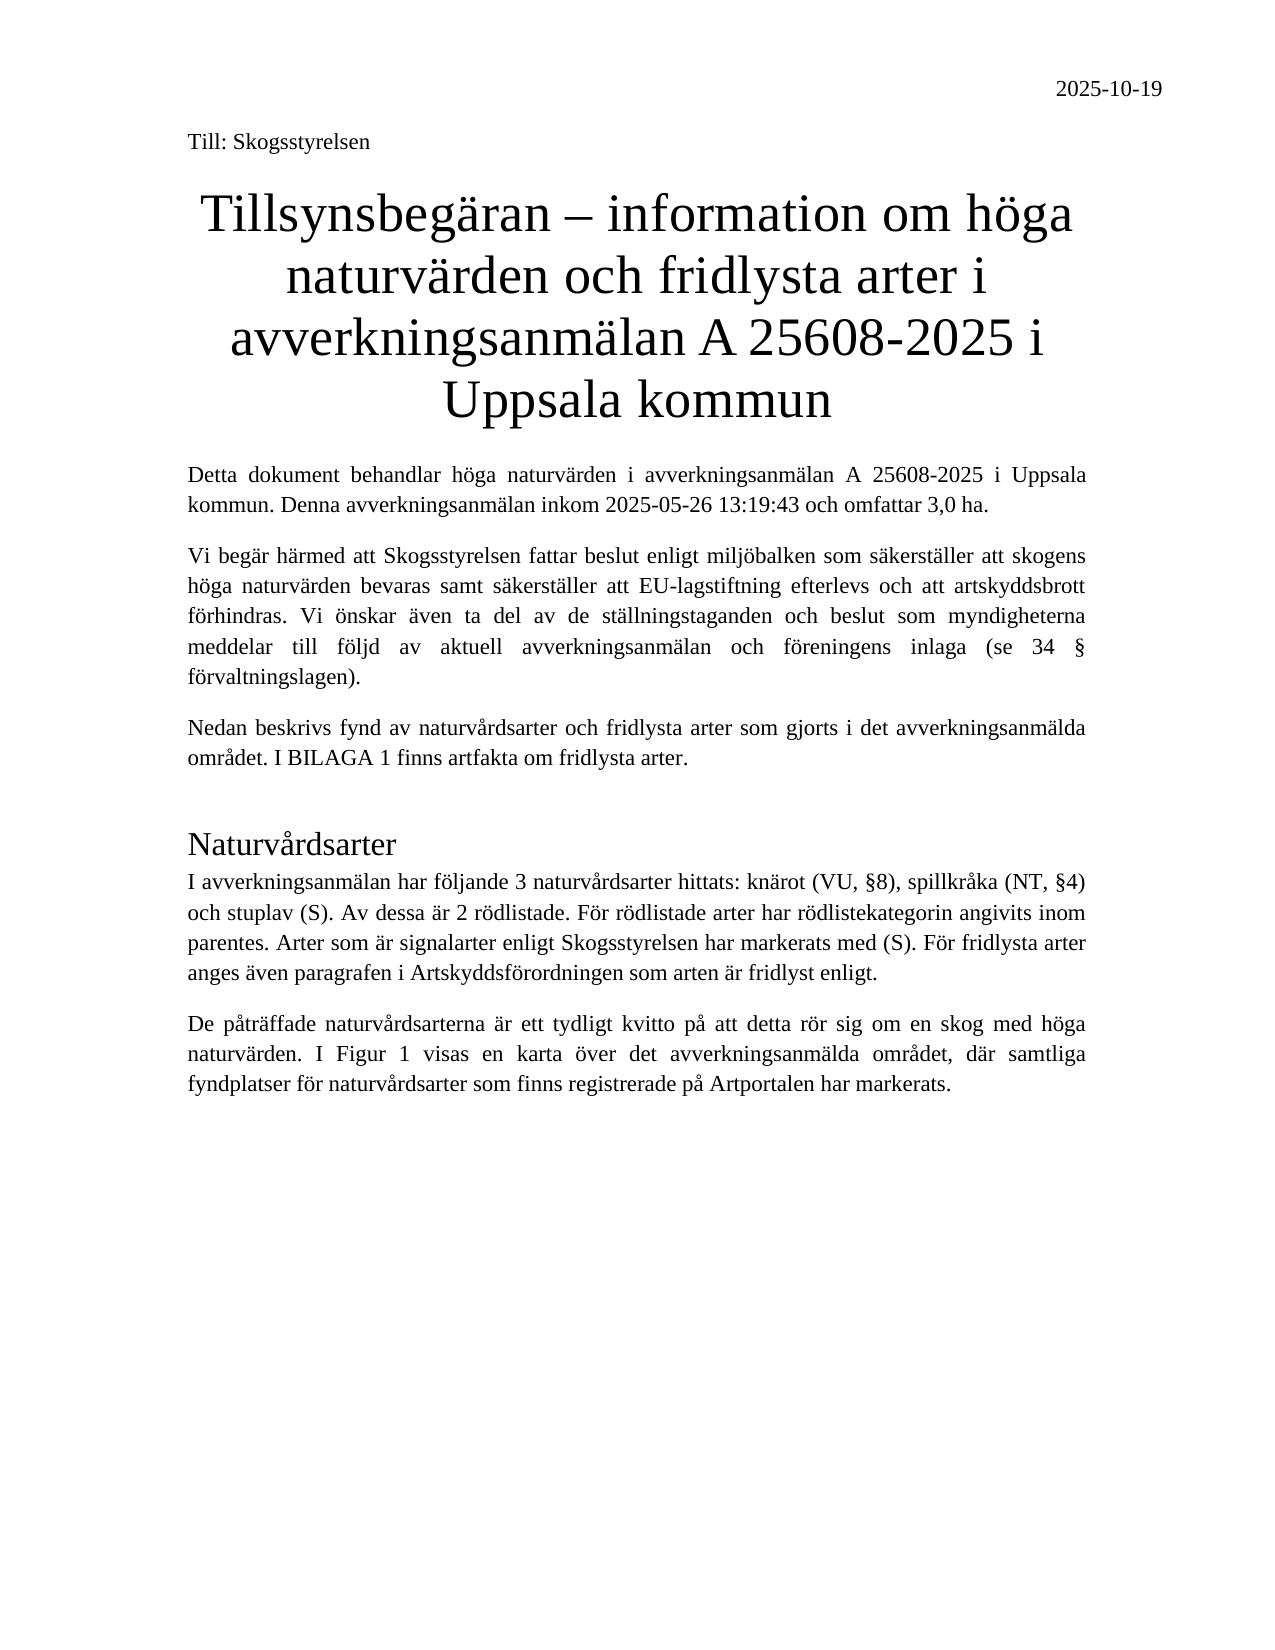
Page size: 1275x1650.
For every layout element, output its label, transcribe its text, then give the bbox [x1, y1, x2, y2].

text Vi begär härmed att Skogsstyrelsen fattar beslut enligt miljöbalken som säkerställer att skogens höga naturvärden bevaras samt säkerställer att EU-lagstiftning efterlevs och att artskyddsbrott förhindras. Vi önskar även ta del av de ställningstaganden och beslut som myndigheterna meddelar till följd av aktuell avverkningsanmälan och föreningens inlaga (se 34 § förvaltningslagen). [187, 542, 1087, 689]
text Nedan beskrivs fynd av naturvårdsarter och fridlysta arter som gjorts i det avverkningsanmälda området. I BILAGA 1 finns artfakta om fridlysta arter. [187, 714, 1087, 771]
title Tillsynsbegäran – information om höga naturvärden och fridlysta arter i avverkningsanmälan A 25608-2025 i Uppsala kommun [187, 180, 1087, 429]
subtitle Naturvårdsarter [187, 824, 1087, 863]
text Detta dokument behandlar höga naturvärden i avverkningsanmälan A 25608-2025 i Uppsala kommun. Denna avverkningsanmälan inkom 2025-05-26 13:19:43 och omfattar 3,0 ha. [187, 461, 1087, 517]
text I avverkningsanmälan har följande 3 naturvårdsarter hittats: knärot (VU, §8), spillkråka (NT, §4) och stuplav (S). Av dessa är 2 rödlistade. För rödlistade arter har rödlistekategorin angivits inom parentes. Arter som är signalarter enligt Skogsstyrelsen har markerats med (S). För fridlysta arter anges även paragrafen i Artskyddsförordningen som arten är fridlyst enligt. [187, 868, 1087, 985]
text De påträffade naturvårdsarterna är ett tydligt kvitto på att detta rör sig om en skog med höga naturvärden. I Figur 1 visas en karta över det avverkningsanmälda området, där samtliga fyndplatser för naturvårdsarter som finns registrerade på Artportalen har markerats. [187, 1010, 1087, 1097]
